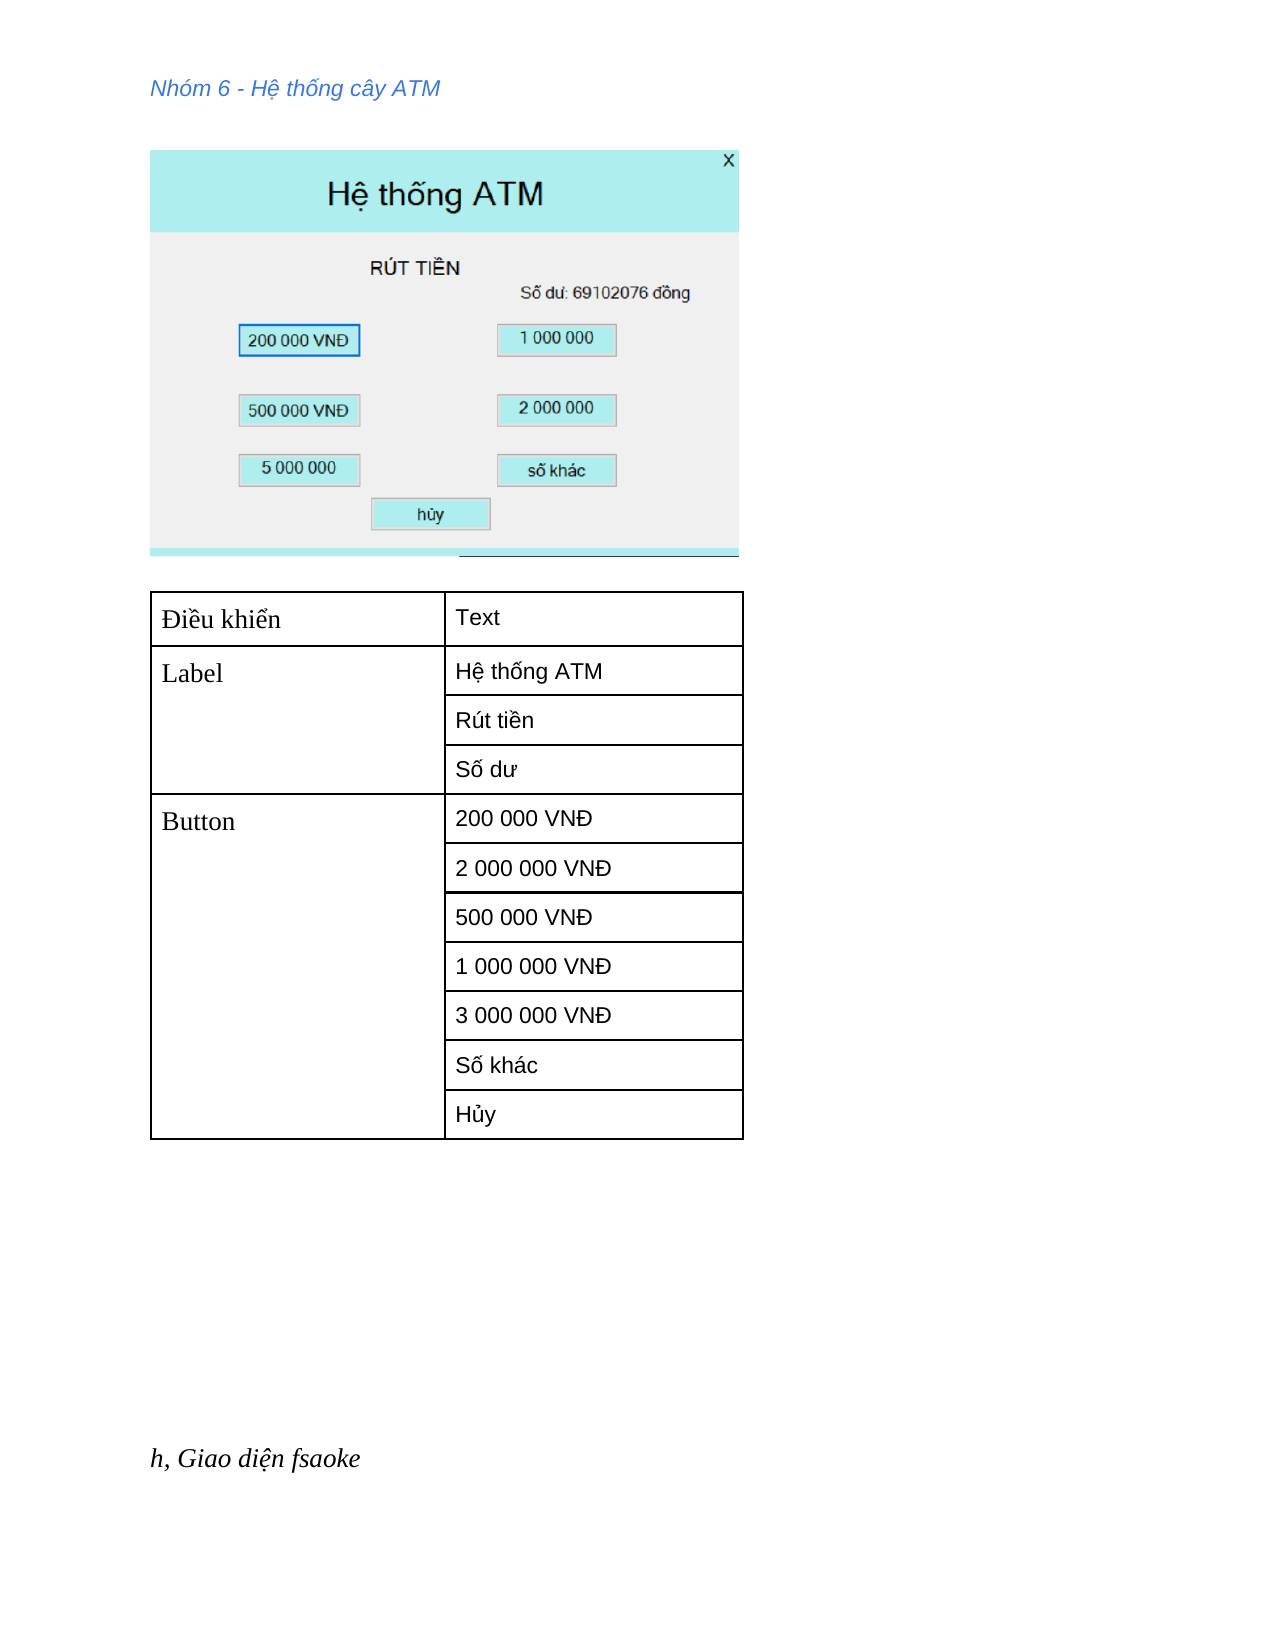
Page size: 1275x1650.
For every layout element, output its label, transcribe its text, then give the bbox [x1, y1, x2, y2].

table_cell Hủy [446, 1091, 742, 1138]
table_cell 1 000 000 VNĐ [446, 943, 742, 990]
table_header Điều khiển [152, 593, 444, 645]
table_cell 200 000 VNĐ [446, 795, 742, 842]
table_cell Số dư [446, 746, 742, 793]
table_cell Rút tiền [446, 696, 742, 744]
table_cell 3 000 000 VNĐ [446, 992, 742, 1039]
table_cell Hệ thống ATM [446, 647, 742, 694]
table_cell 500 000 VNĐ [446, 894, 742, 941]
table_cell Button [152, 795, 444, 1138]
table_cell Số khác [446, 1041, 742, 1088]
table_cell Label [152, 647, 444, 793]
table_header Text [446, 593, 742, 645]
table_cell 2 000 000 VNĐ [446, 844, 742, 891]
picture [150, 150, 739, 557]
text h, Giao diện fsaoke [150, 1442, 1125, 1473]
